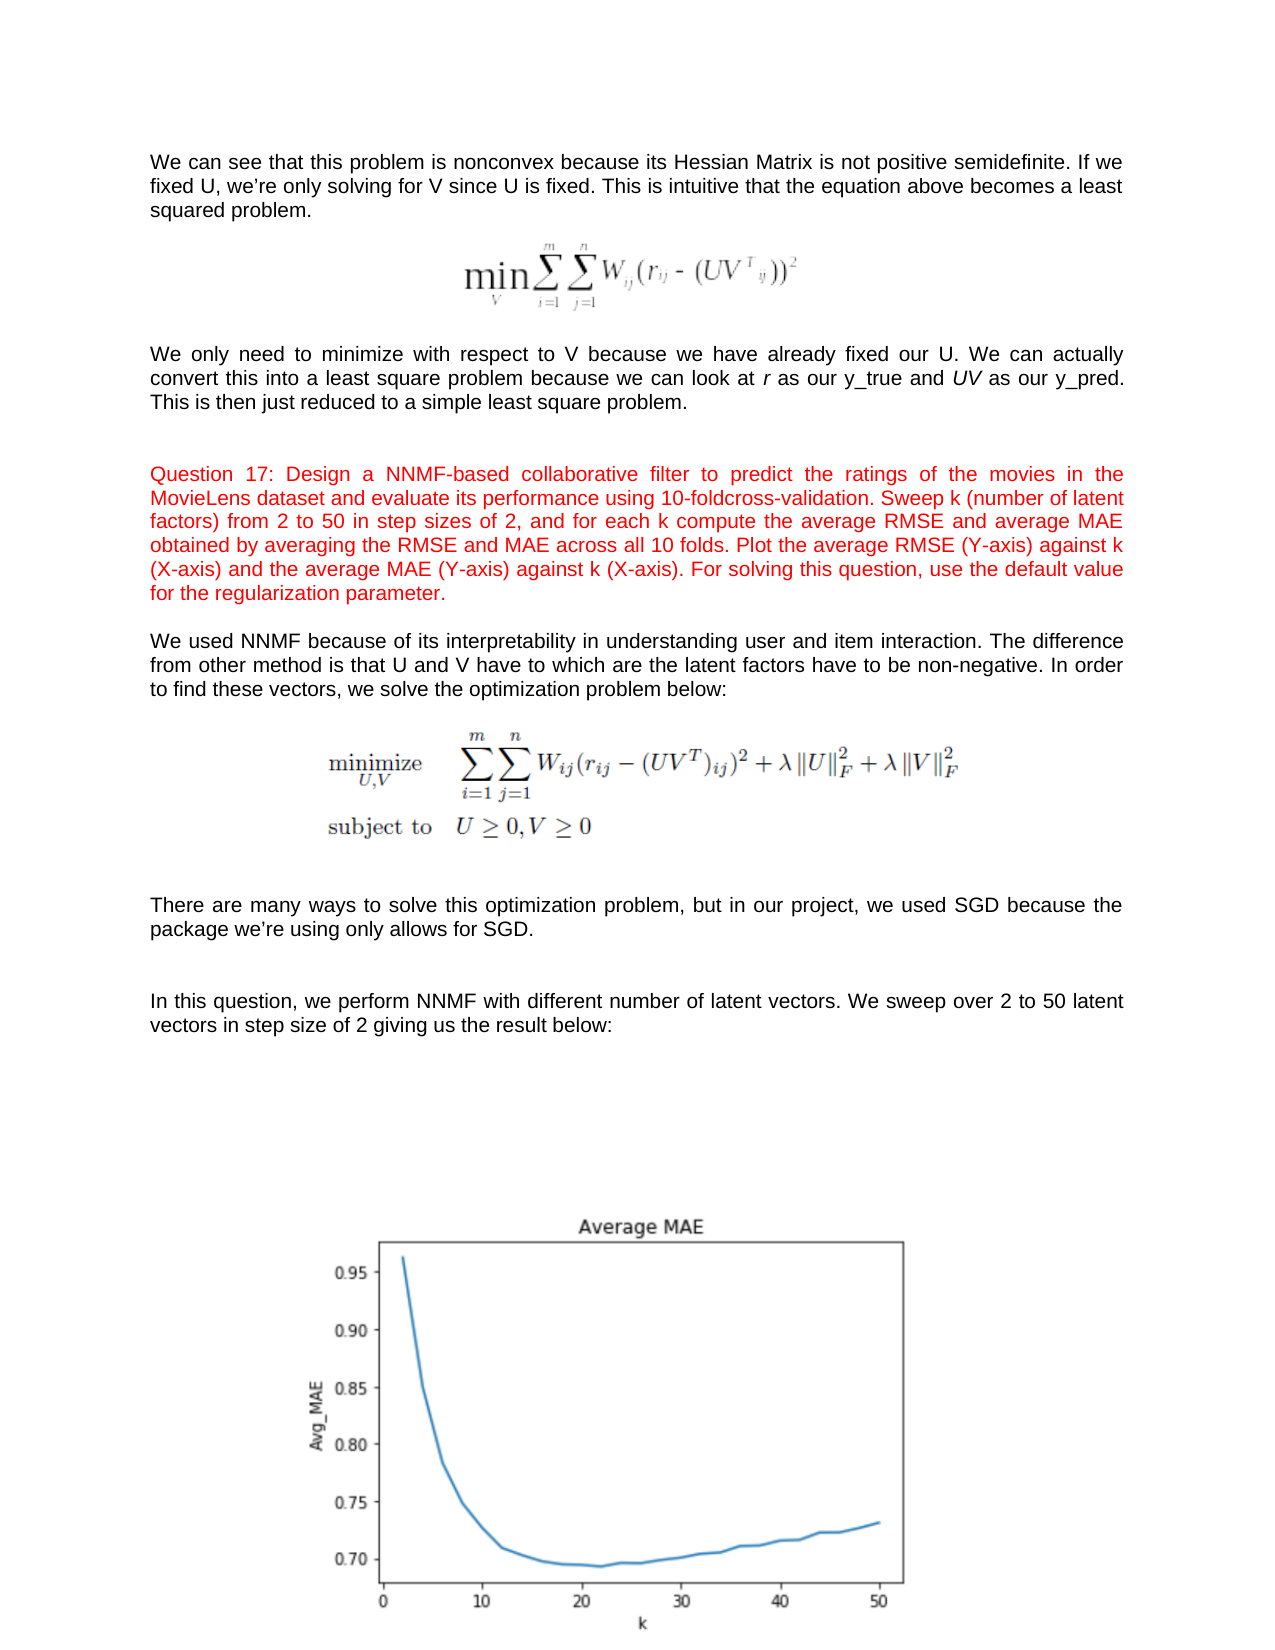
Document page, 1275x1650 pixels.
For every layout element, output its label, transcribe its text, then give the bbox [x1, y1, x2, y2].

text We used NNMF because of its interpretability in understanding user and item interaction. The difference from other method is that U and V have to which are the latent factors have to be non-negative. In order to find these vectors, we solve the optimization problem below: [150, 629, 1125, 701]
picture [289, 730, 986, 859]
text In this question, we perform NNMF with different number of latent vectors. We sweep over 2 to 50 latent vectors in step size of 2 giving us the result below: [150, 988, 1125, 1036]
text We only need to minimize with respect to V because we have already fixed our U. We can actually convert this into a least square problem because we can look at r as our y_true and UV as our y_pred. This is then just reduced to a simple least square problem. [150, 342, 1125, 413]
text There are many ways to solve this optimization problem, but in our project, we used SGD because the package we’re using only allows for SGD. [150, 893, 1125, 941]
text Question 17: Design a NNMF-based collaborative filter to predict the ratings of the movies in the MovieLens dataset and evaluate its performance using 10-foldcross-validation. Sweep k (number of latent factors) from 2 to 50 in step sizes of 2, and for each k compute the average RMSE and average MAE obtained by averaging the RMSE and MAE across all 10 folds. Plot the average RMSE (Y-axis) against k (X-axis) and the average MAE (Y-axis) against k (X-axis). For solving this question, use the default value for the regularization parameter. [150, 461, 1125, 605]
picture [283, 1205, 960, 1650]
text We can see that this problem is nonconvex because its Hessian Matrix is not positive semidefinite. If we fixed U, we’re only solving for V since U is fixed. This is intuitive that the equation above becomes a least squared problem. [150, 150, 1125, 222]
